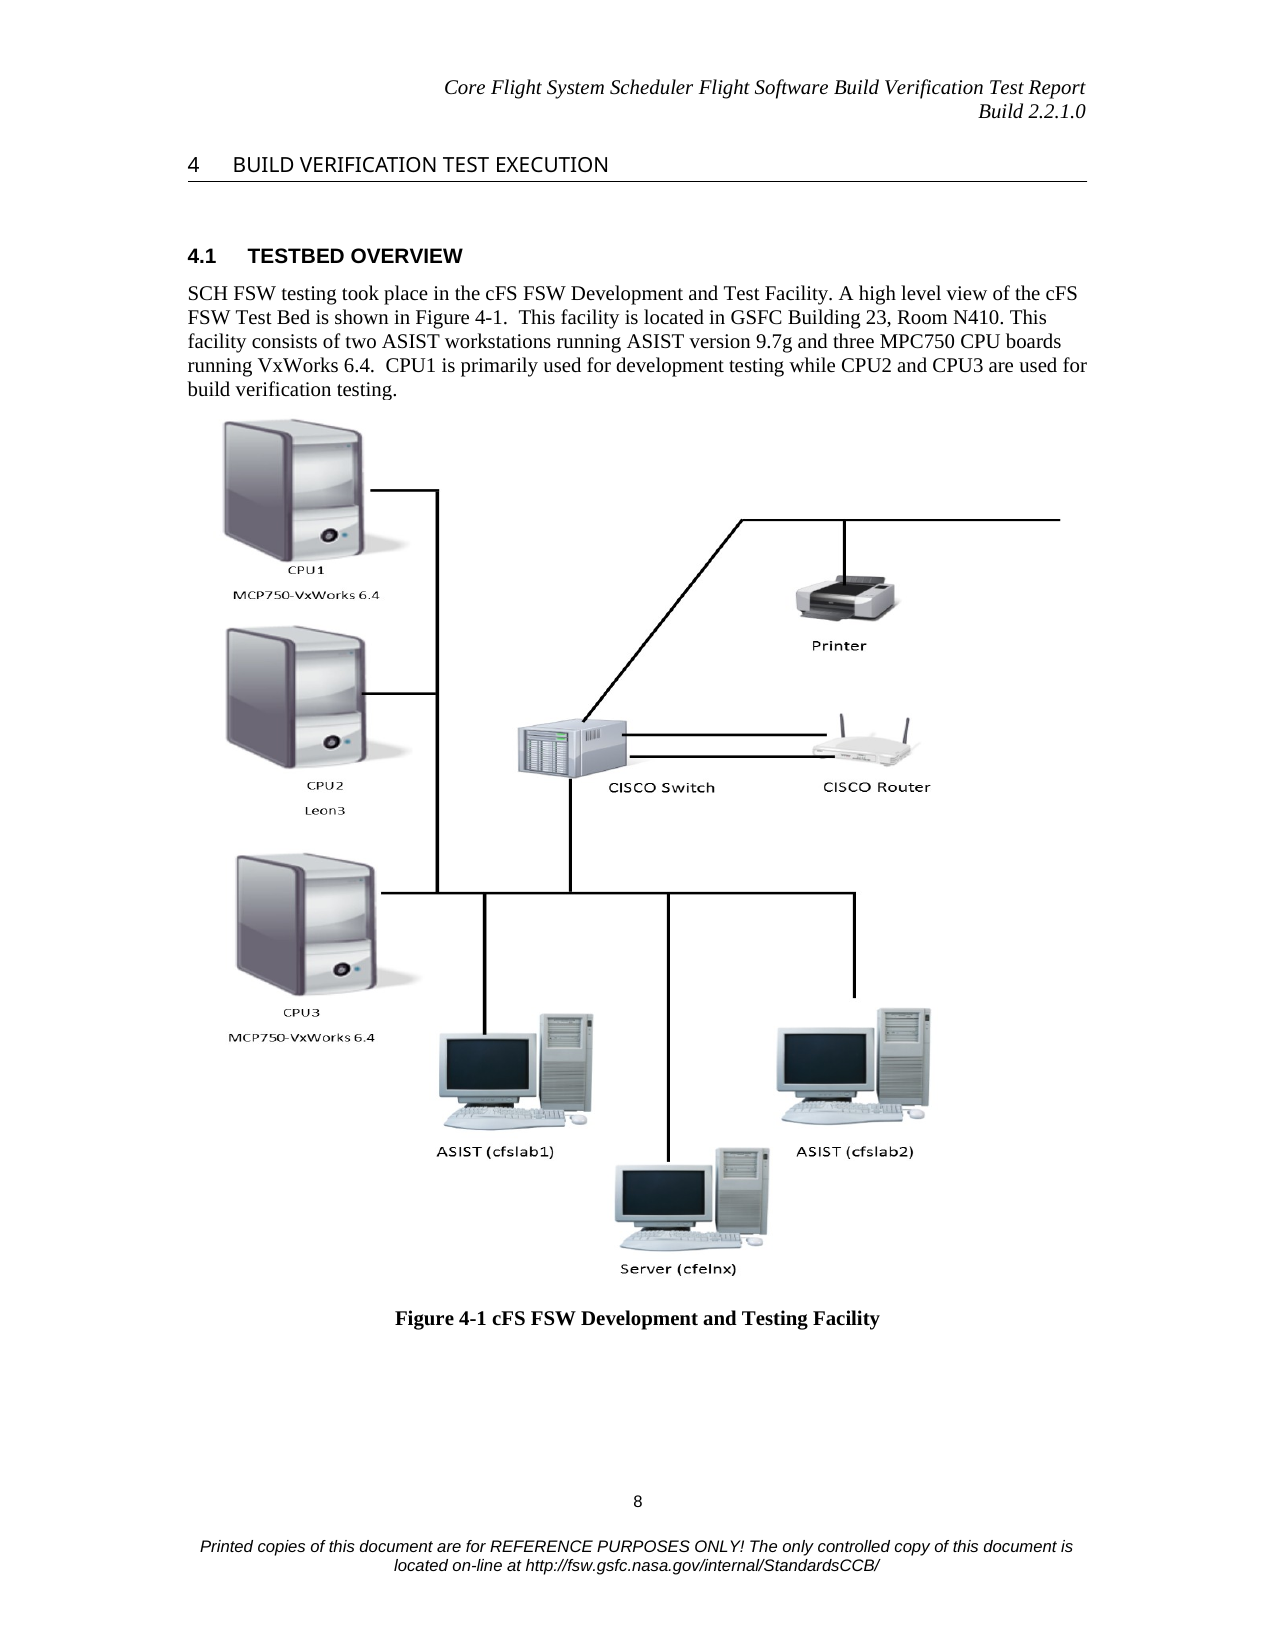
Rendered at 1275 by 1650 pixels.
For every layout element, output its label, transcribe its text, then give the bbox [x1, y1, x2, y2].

subtitle Build Verification Test Execution [187, 150, 1087, 182]
text Figure 4-1 cFS FSW Development and Testing Facility [187, 1306, 1087, 1330]
subtitle Testbed Overview [187, 244, 1087, 268]
text SCH FSW testing took place in the cFS FSW Development and Test Facility. A high level view of the cFS FSW Test Bed is shown in Figure 4-1. This facility is located in GSFC Building 23, Room N410. This facility consists of two ASIST workstations running ASIST version 9.7g and three MPC750 CPU boards running VxWorks 6.4. CPU1 is primarily used for development testing while CPU2 and CPU3 are used for build verification testing. [187, 281, 1087, 401]
picture [187, 400, 1062, 1281]
